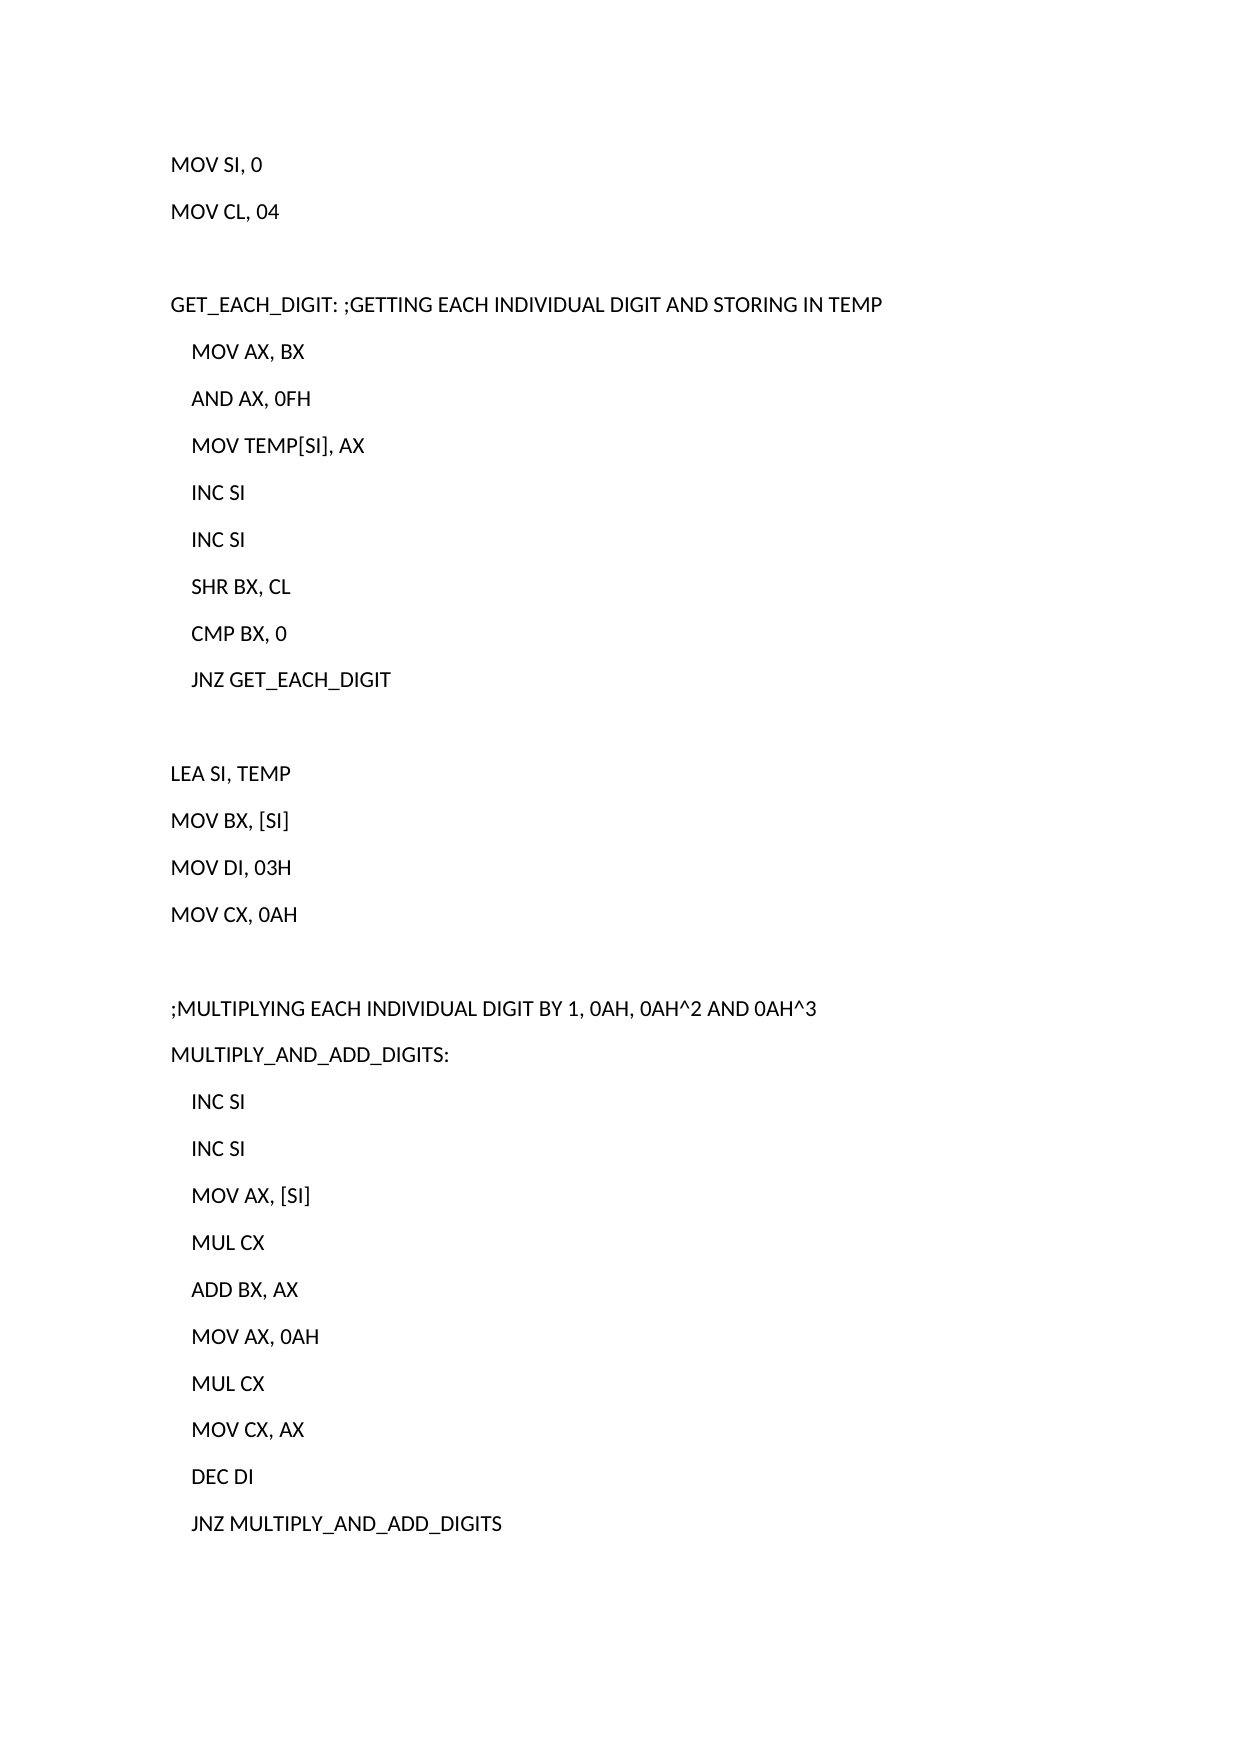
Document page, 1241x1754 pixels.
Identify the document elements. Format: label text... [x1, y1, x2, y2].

text DEC DI [150, 1462, 1090, 1491]
text MOV AX, BX [150, 337, 1090, 366]
text MULTIPLY_AND_ADD_DIGITS: [150, 1041, 1090, 1069]
text ADD BX, AX [150, 1275, 1090, 1303]
text INC SI [150, 525, 1090, 553]
text MOV TEMP[SI], AX [150, 431, 1090, 459]
text INC SI [150, 478, 1090, 506]
text MOV BX, [SI] [150, 806, 1090, 834]
text MOV CX, AX [150, 1416, 1090, 1444]
text MUL CX [150, 1369, 1090, 1397]
text INC SI [150, 1134, 1090, 1162]
text MOV CL, 04 [150, 197, 1090, 225]
text MUL CX [150, 1228, 1090, 1256]
text MOV AX, 0AH [150, 1322, 1090, 1350]
text MOV DI, 03H [150, 853, 1090, 881]
text INC SI [150, 1087, 1090, 1116]
text MOV SI, 0 [150, 150, 1090, 178]
text SHR BX, CL [150, 572, 1090, 600]
text AND AX, 0FH [150, 384, 1090, 412]
text MOV AX, [SI] [150, 1181, 1090, 1209]
text MOV CX, 0AH [150, 900, 1090, 928]
text JNZ GET_EACH_DIGIT [150, 666, 1090, 694]
text LEA SI, TEMP [150, 759, 1090, 787]
text JNZ MULTIPLY_AND_ADD_DIGITS [150, 1509, 1090, 1537]
text ;MULTIPLYING EACH INDIVIDUAL DIGIT BY 1, 0AH, 0AH^2 AND 0AH^3 [150, 994, 1090, 1022]
text CMP BX, 0 [150, 619, 1090, 647]
text GET_EACH_DIGIT: ;GETTING EACH INDIVIDUAL DIGIT AND STORING IN TEMP [150, 291, 1090, 319]
